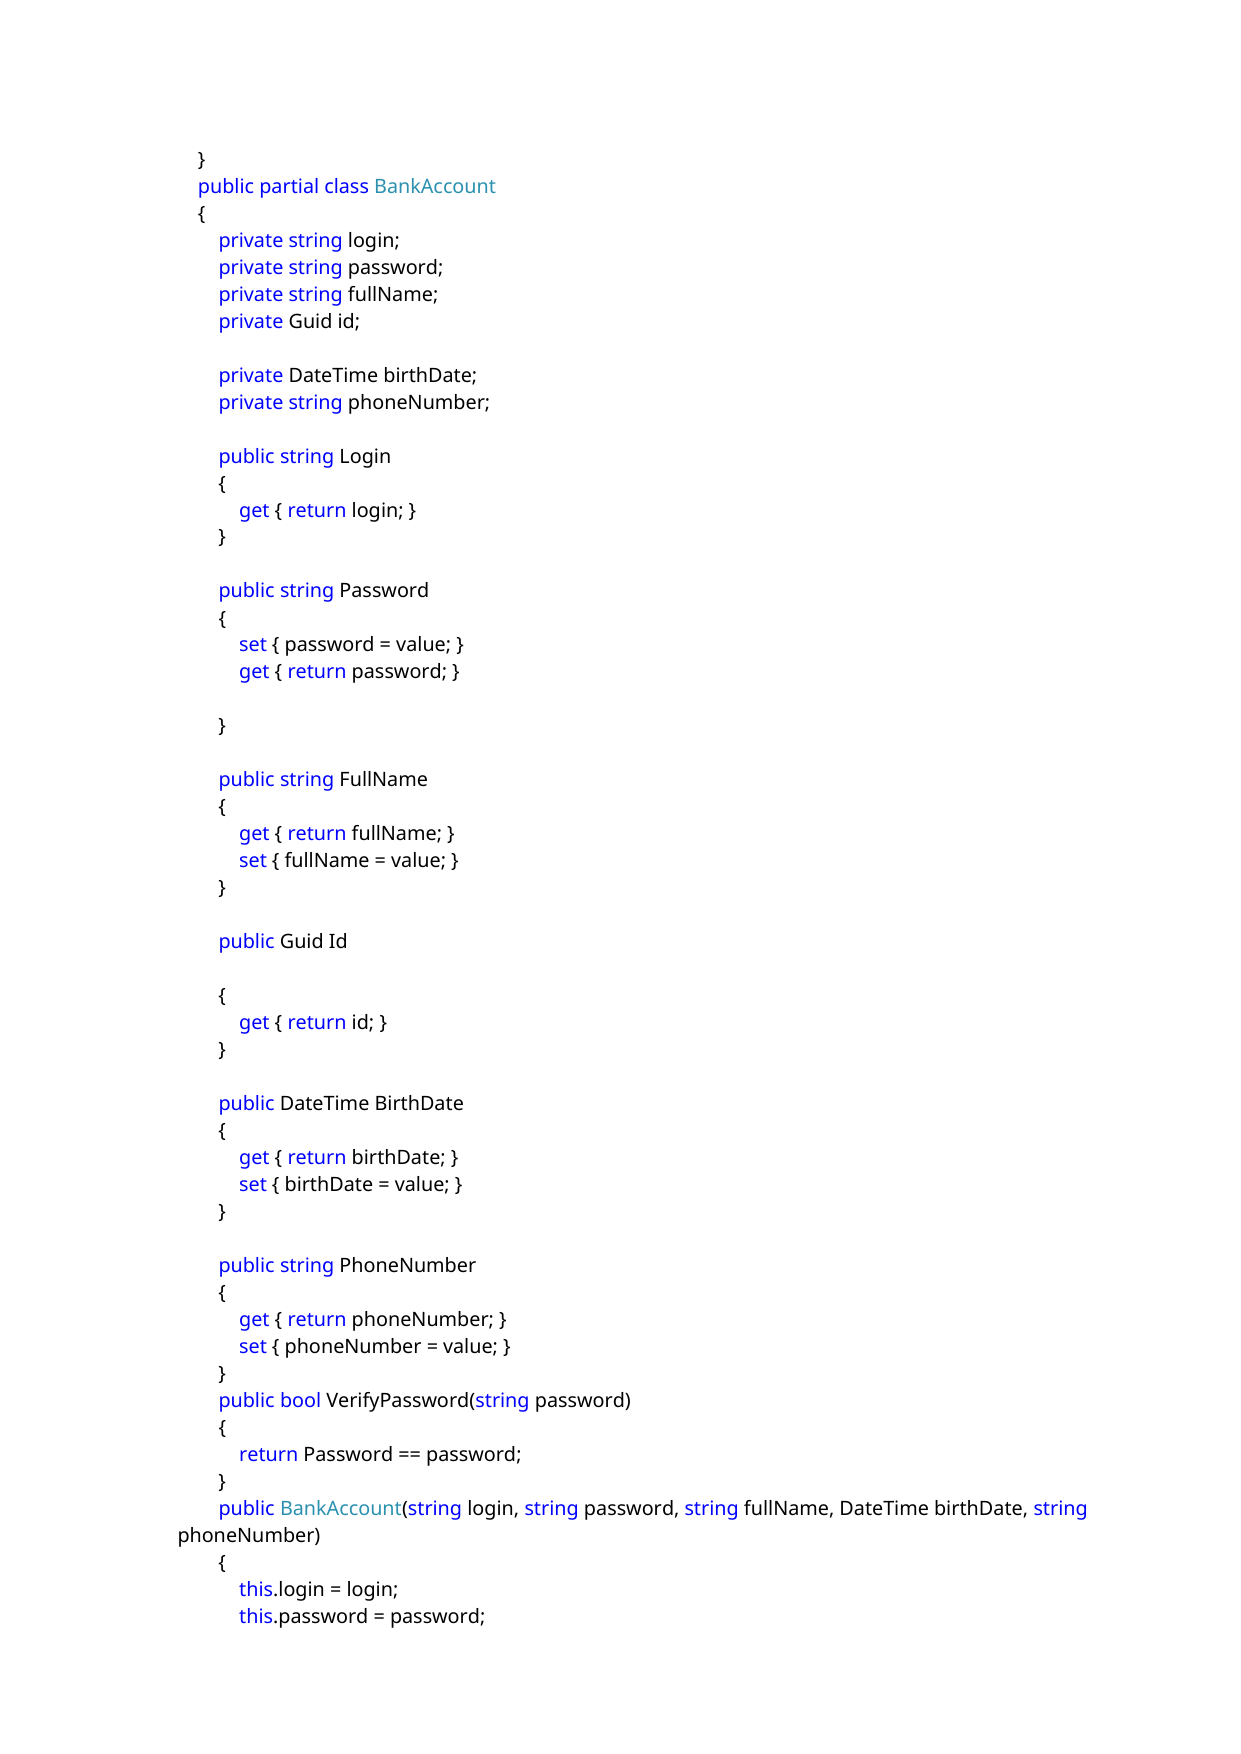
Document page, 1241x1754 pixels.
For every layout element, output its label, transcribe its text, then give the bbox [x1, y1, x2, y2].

text public string PhoneNumber [177, 1251, 1152, 1278]
text this.login = login; [177, 1575, 1152, 1602]
text set { password = value; } [177, 631, 1152, 658]
text } [177, 1359, 1152, 1386]
text { [177, 981, 1152, 1008]
text public bool VerifyPassword(string password) [177, 1386, 1152, 1413]
text get { return login; } [177, 496, 1152, 523]
text } [177, 1467, 1152, 1494]
text this.password = password; [177, 1602, 1152, 1629]
text get { return fullName; } [177, 819, 1152, 847]
text private Guid id; [177, 307, 1152, 334]
text } [177, 145, 1152, 172]
text { [177, 469, 1152, 496]
text public BankAccount(string login, string password, string fullName, DateTime birthDate, string phoneNumber) [177, 1494, 1152, 1548]
text public DateTime BirthDate [177, 1089, 1152, 1116]
text set { fullName = value; } [177, 847, 1152, 873]
text { [177, 1278, 1152, 1305]
text } [177, 1035, 1152, 1062]
text return Password == password; [177, 1440, 1152, 1467]
text get { return phoneNumber; } [177, 1305, 1152, 1332]
text } [177, 712, 1152, 739]
text { [177, 793, 1152, 819]
text public string Password [177, 577, 1152, 604]
text public string Login [177, 442, 1152, 469]
text { [177, 199, 1152, 226]
text private DateTime birthDate; [177, 361, 1152, 388]
text private string login; [177, 226, 1152, 253]
text private string fullName; [177, 280, 1152, 307]
text { [177, 604, 1152, 631]
text set { birthDate = value; } [177, 1170, 1152, 1197]
text { [177, 1413, 1152, 1440]
text } [177, 873, 1152, 901]
text } [177, 1197, 1152, 1224]
text public string FullName [177, 766, 1152, 793]
text { [177, 1548, 1152, 1575]
text private string password; [177, 253, 1152, 280]
text } [177, 523, 1152, 550]
text get { return password; } [177, 658, 1152, 685]
text set { phoneNumber = value; } [177, 1332, 1152, 1359]
text private string phoneNumber; [177, 388, 1152, 415]
text public partial class BankAccount [177, 172, 1152, 199]
text get { return birthDate; } [177, 1143, 1152, 1170]
text { [177, 1116, 1152, 1143]
text public Guid Id [177, 927, 1152, 954]
text get { return id; } [177, 1008, 1152, 1035]
